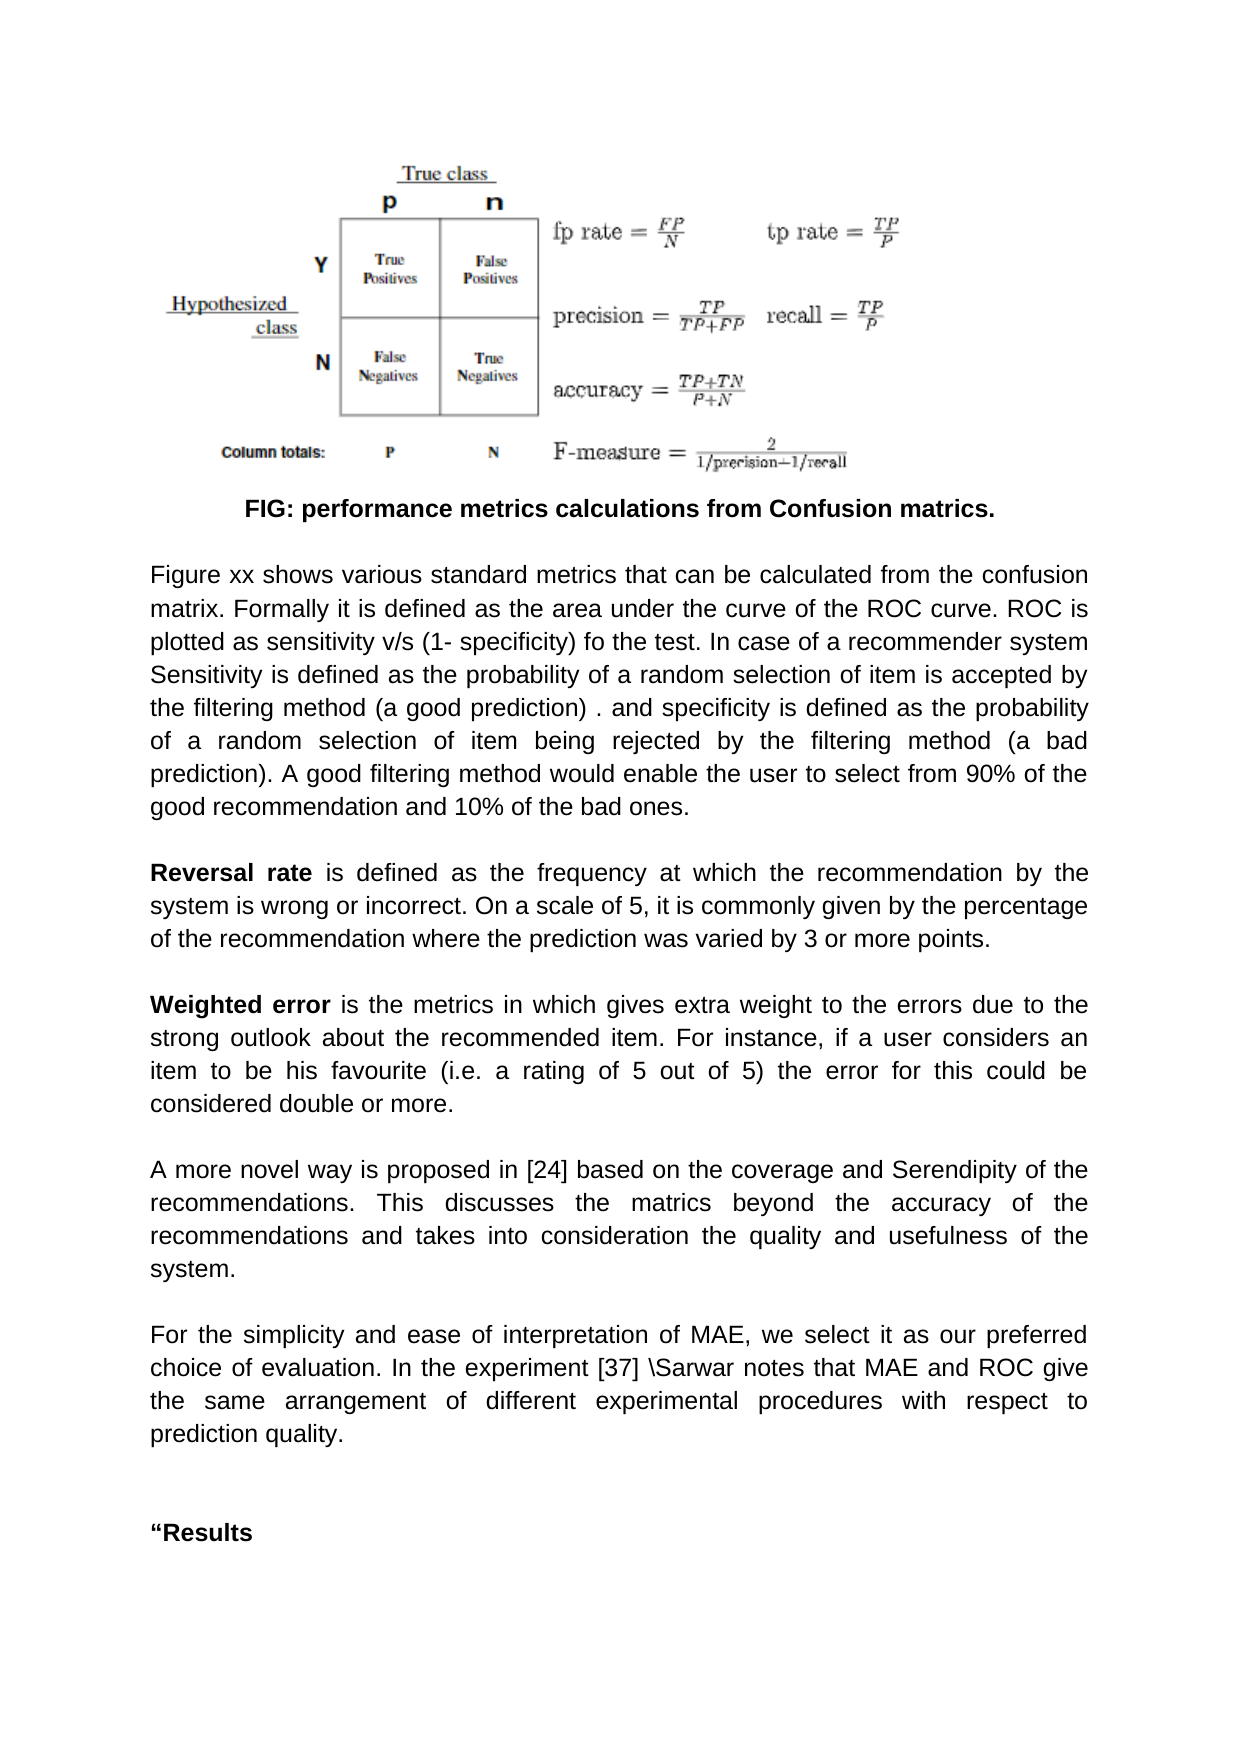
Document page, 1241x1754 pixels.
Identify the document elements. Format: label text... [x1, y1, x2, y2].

text “Results [150, 1518, 1090, 1547]
text Weighted error is the metrics in which gives extra weight to the errors due to the strong outlook about the recommended item. For instance, if a user considers an item to be his favourite (i.e. a rating of 5 out of 5) the error for this could be considered double or more. [150, 990, 1090, 1118]
text Figure xx shows various standard metrics that can be calculated from the confusion matrix. Formally it is defined as the area under the curve of the ROC curve. ROC is plotted as sensitivity v/s (1- specificity) fo the test. In case of a recommender system Sensitivity is defined as the probability of a random selection of item is accepted by the filtering method (a good prediction) . and specificity is defined as the probability of a random selection of item being rejected by the filtering method (a bad prediction). A good filtering method would enable the user to select from 90% of the good recommendation and 10% of the bad ones. [150, 561, 1090, 820]
text FIG: performance metrics calculations from Confusion matrics. [150, 494, 1090, 523]
picture [150, 150, 916, 491]
text For the simplicity and ease of interpretation of MAE, we select it as our preferred choice of evaluation. In the experiment [37] \Sarwar notes that MAE and ROC give the same arrangement of different experimental procedures with respect to prediction quality. [150, 1320, 1090, 1448]
text A more novel way is proposed in [24] based on the coverage and Serendipity of the recommendations. This discusses the matrics beyond the accuracy of the recommendations and takes into consideration the quality and usefulness of the system. [150, 1155, 1090, 1283]
text Reversal rate is defined as the frequency at which the recommendation by the system is wrong or incorrect. On a scale of 5, it is commonly given by the percentage of the recommendation where the prediction was varied by 3 or more points. [150, 858, 1090, 952]
